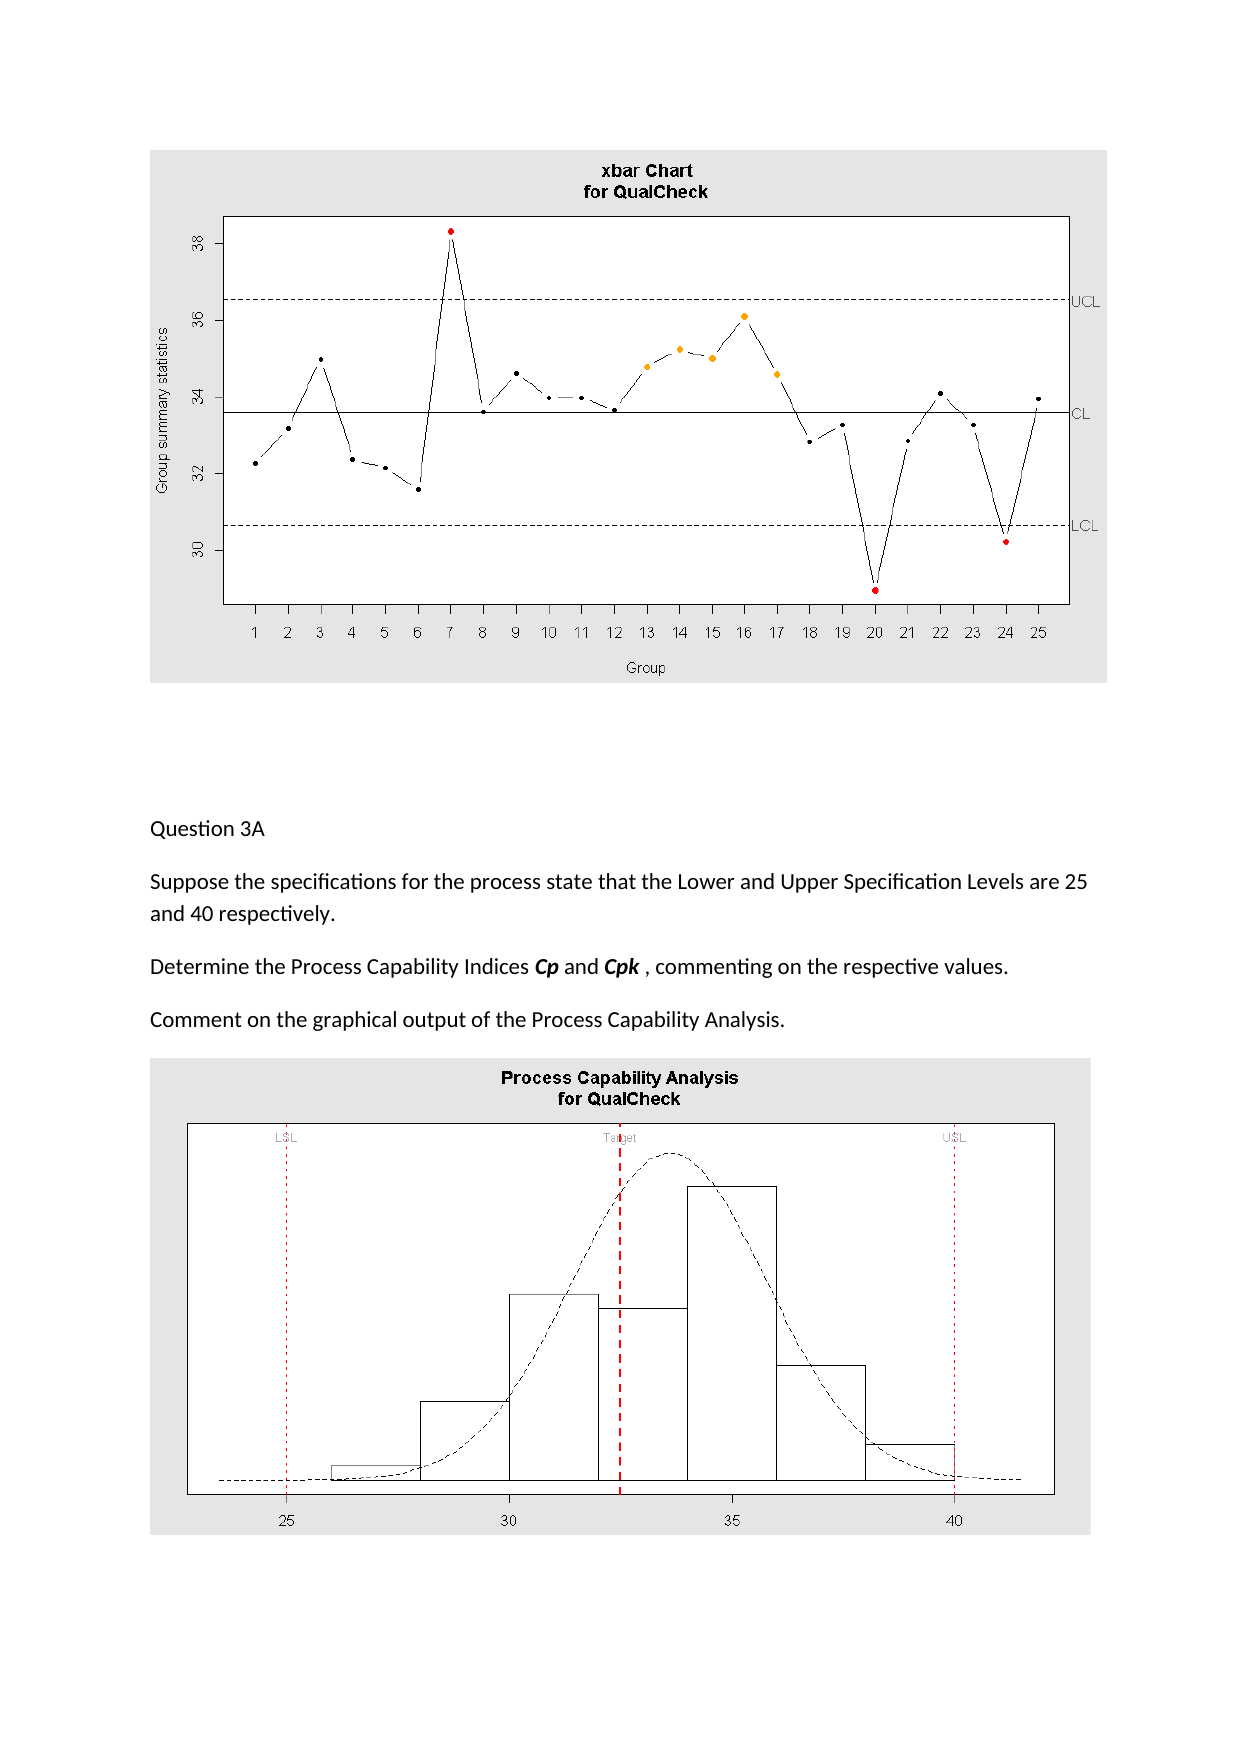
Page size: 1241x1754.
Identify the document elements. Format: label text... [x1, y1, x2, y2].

picture [150, 150, 1107, 683]
text Question 3A [150, 814, 1090, 842]
picture [150, 1058, 1091, 1535]
text Determine the Process Capability Indices Cp and Cpk , commenting on the respective values. [150, 952, 1090, 980]
text Comment on the graphical output of the Process Capability Analysis. [150, 1005, 1090, 1033]
text Suppose the specifications for the process state that the Lower and Upper Specification Levels are 25 and 40 respectively. [150, 867, 1090, 927]
